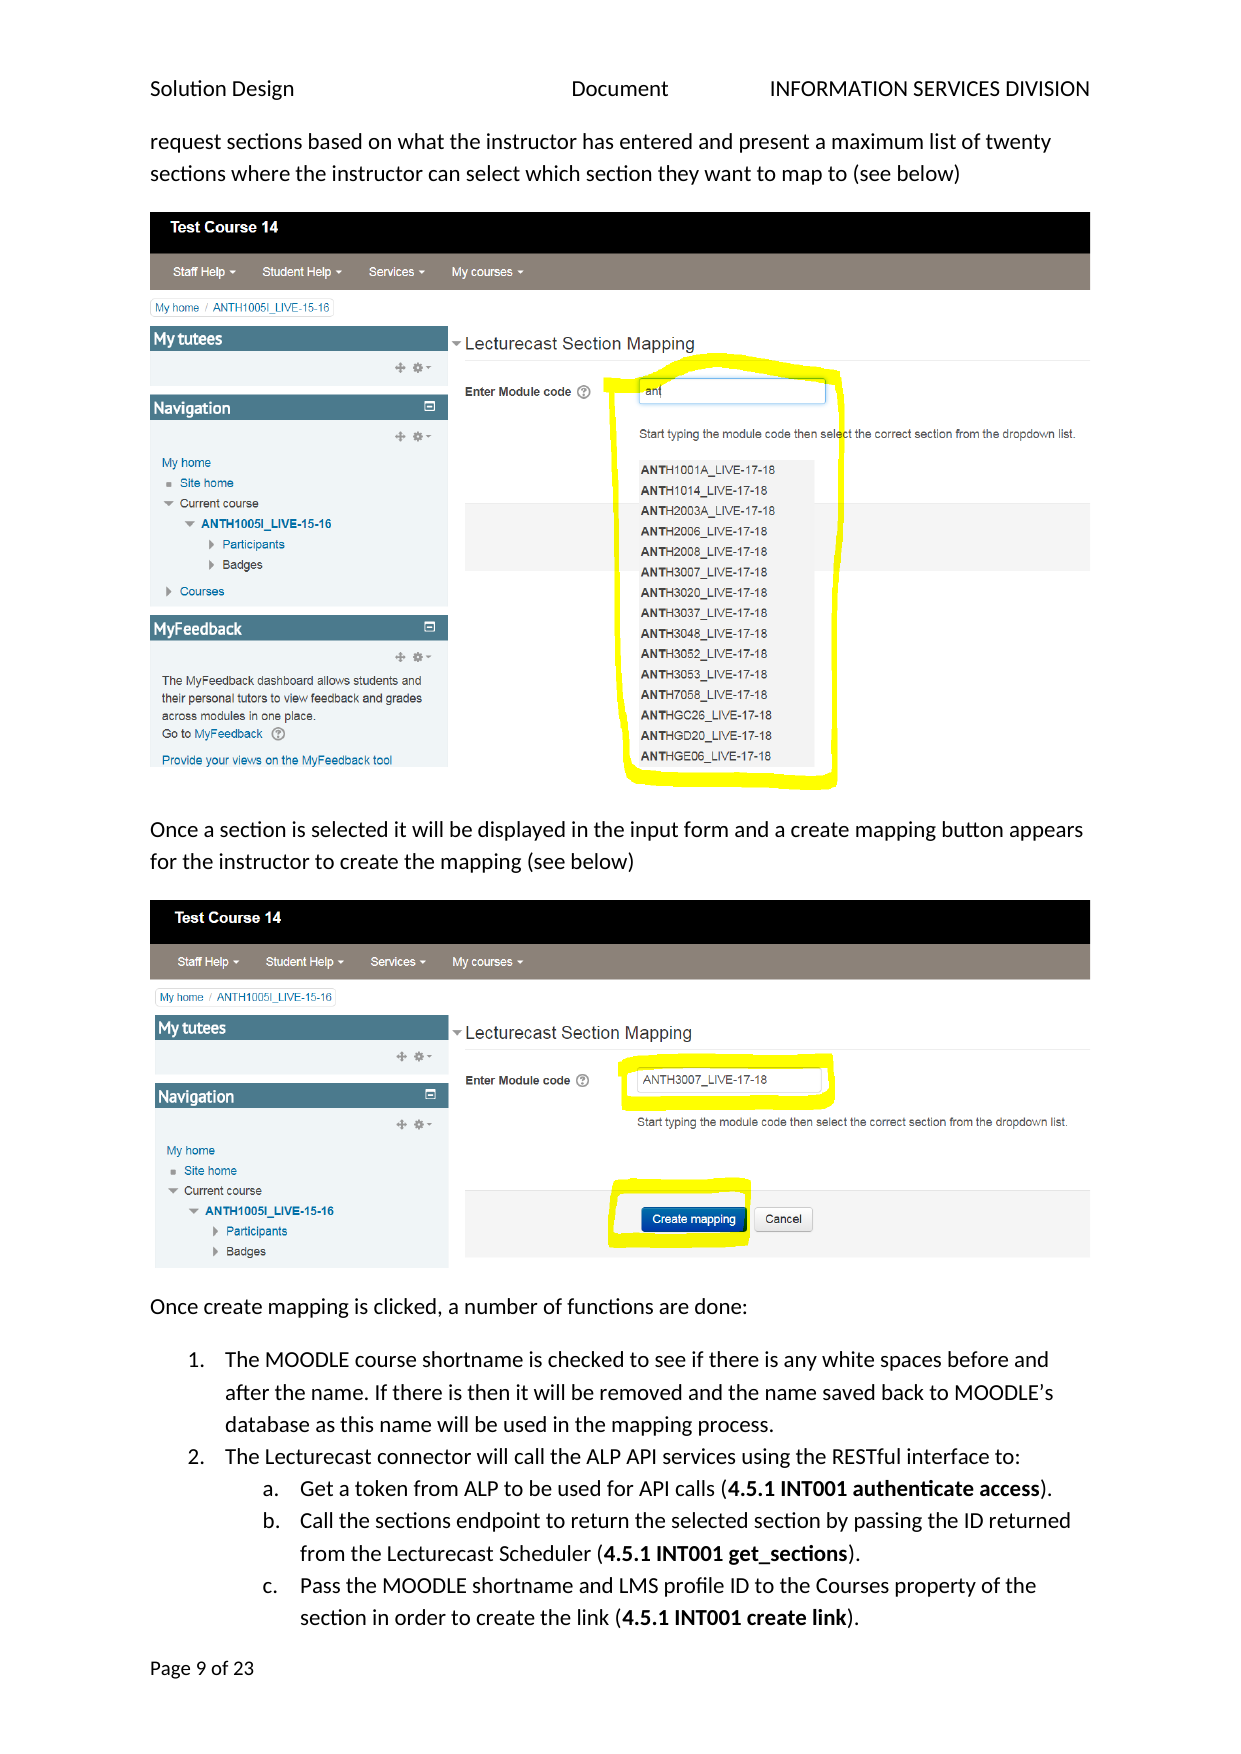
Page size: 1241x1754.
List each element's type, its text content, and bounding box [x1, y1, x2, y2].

list Pass the MOODLE shortname and LMS profile ID to the Courses property of the section in order to create the link (4.5.1 INT001 create link). [262, 1571, 1090, 1631]
picture [150, 212, 1091, 790]
list The Lecturecast connector will call the ALP API services using the RESTful interface to: [187, 1442, 1090, 1470]
list The MOODLE course shortname is checked to see if there is any white spaces before and after the name. If there is then it will be removed and the name saved back to MOODLE’s database as this name will be used in the mapping process. [187, 1346, 1090, 1438]
text Once a section is selected it will be displayed in the input form and a create mapping button appears for the instructor to create the mapping (see below) [150, 815, 1090, 875]
text Once create mapping is clicked, a number of functions are done: [150, 1292, 1090, 1321]
list Call the sections endpoint to return the selected section by passing the ID returned from the Lecturecast Scheduler (4.5.1 INT001 get_sections). [262, 1506, 1090, 1567]
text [150, 127, 1090, 187]
picture [150, 900, 1091, 1268]
list Get a token from ALP to be used for API calls (4.5.1 INT001 authenticate access). [262, 1474, 1090, 1502]
